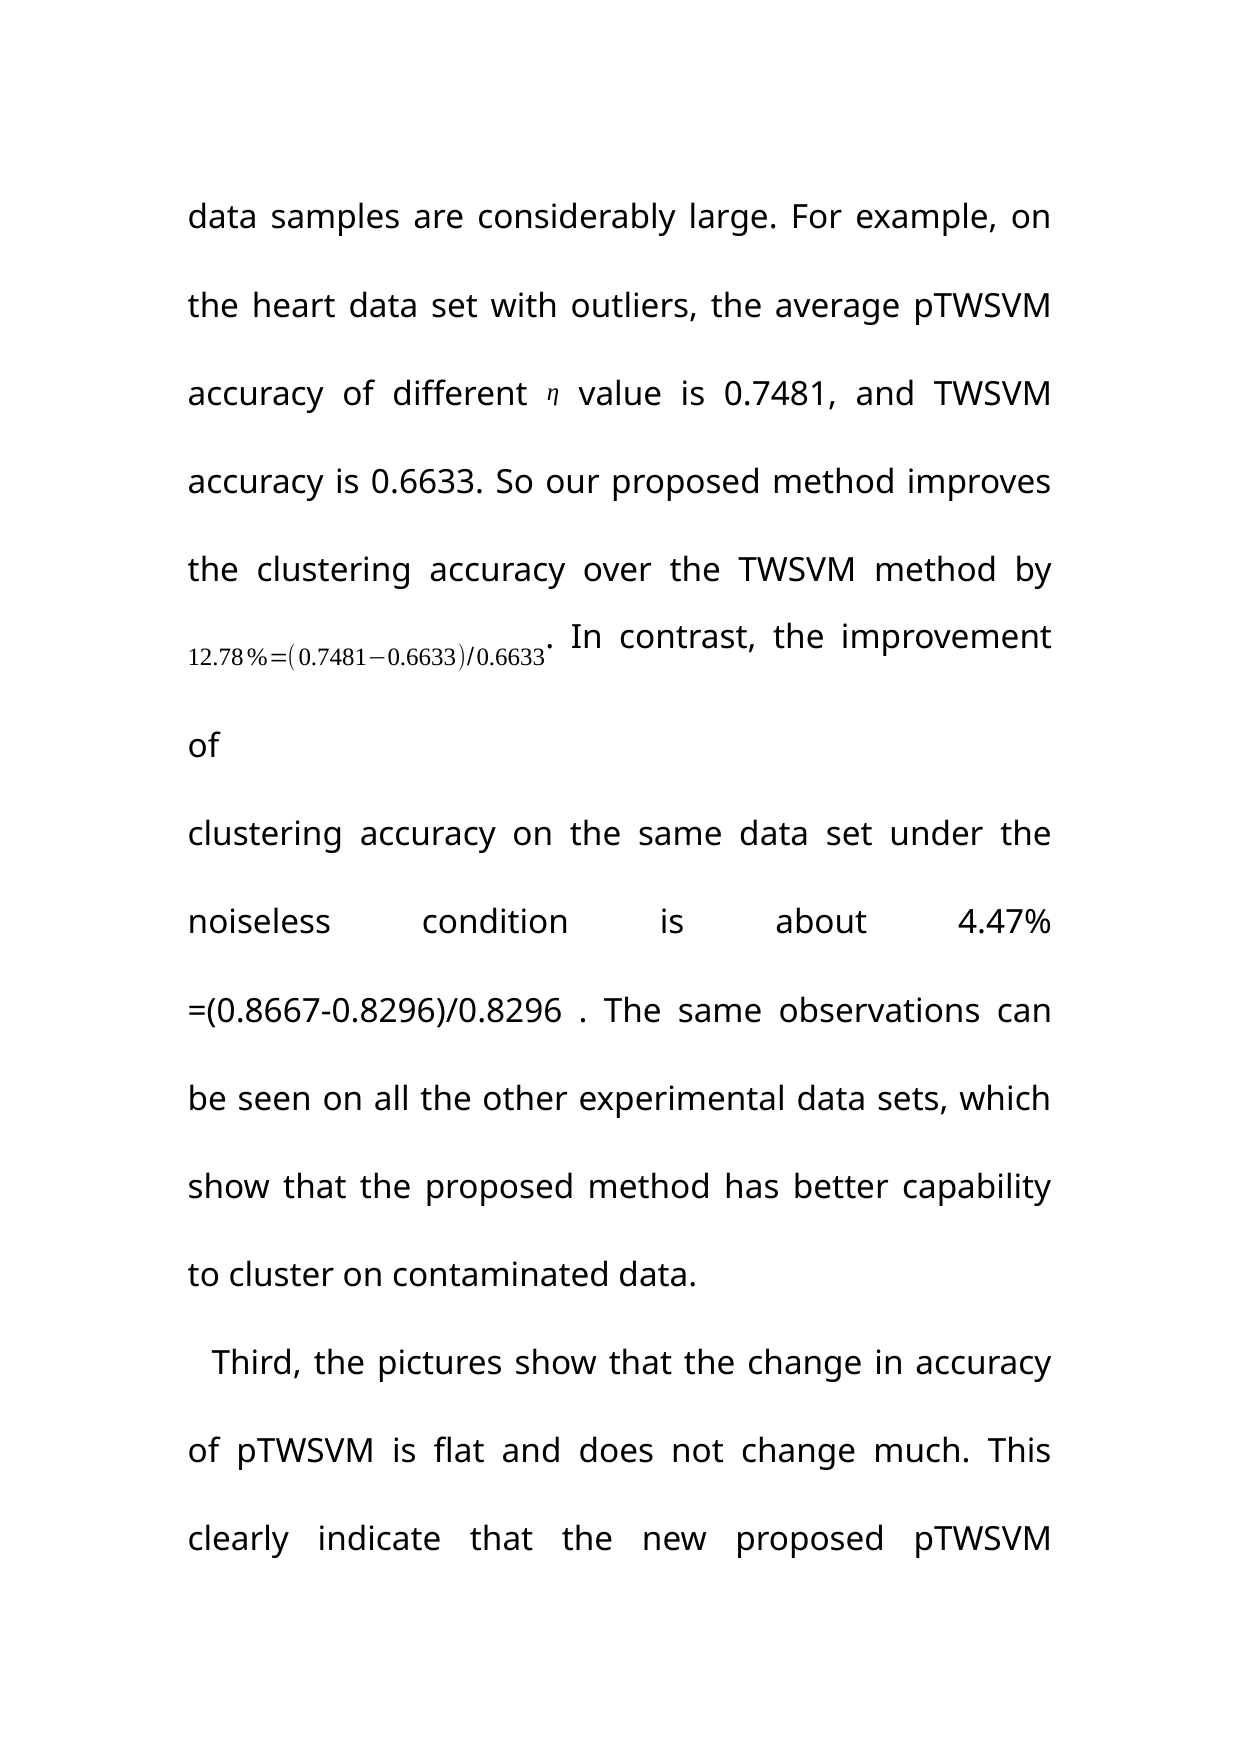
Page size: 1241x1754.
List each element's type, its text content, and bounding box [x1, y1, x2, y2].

text clustering accuracy on the same data set under the noiseless condition is about 4.47% =(0.8667-0.8296)/0.8296 . The same observations can be seen on all the other experimental data sets, which show that the proposed method has better capability to cluster on contaminated data. [187, 789, 1053, 1318]
